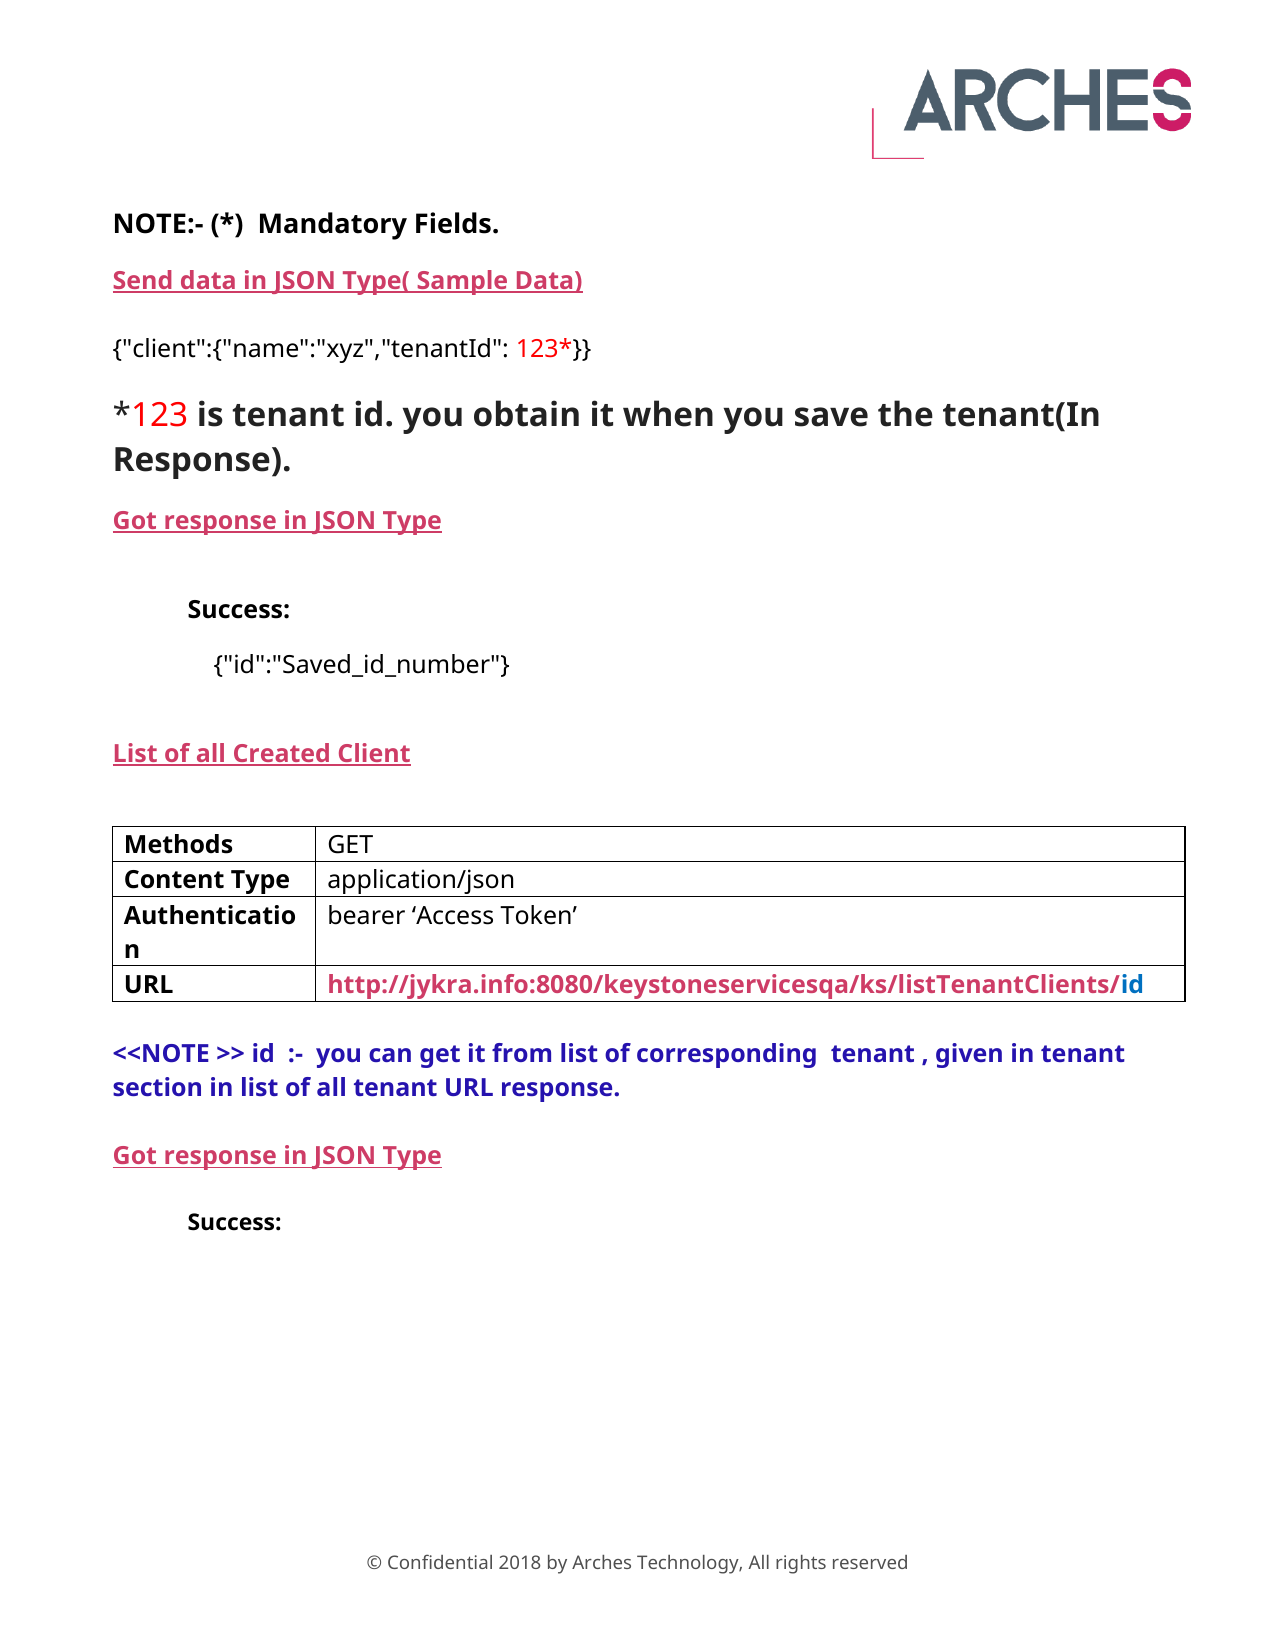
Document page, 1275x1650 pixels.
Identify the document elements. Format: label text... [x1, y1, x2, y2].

table_header Methods [113, 827, 315, 861]
table_header GET [316, 827, 1184, 861]
text {"client":{"name":"xyz","tenantId": 123*}} [112, 331, 1162, 365]
text Got response in JSON Type [112, 502, 1162, 536]
picture [871, 68, 1191, 159]
table_cell Content Type [113, 862, 315, 896]
table_cell URL [113, 966, 315, 1001]
table_cell bearer ‘Access Token’ [316, 897, 1184, 965]
text {"id":"Saved_id_number"} [187, 646, 1162, 680]
text Send data in JSON Type( Sample Data) [112, 263, 1162, 297]
text Success: [187, 591, 1162, 625]
table_cell http://jykra.info:8080/keystoneservicesqa/ks/listTenantClients/id [316, 966, 1184, 1001]
text Got response in JSON Type [112, 1138, 1162, 1172]
text *123 is tenant id. you obtain it when you save the tenant(In Response). [112, 391, 1162, 482]
text List of all Created Client [112, 735, 1162, 769]
text <<NOTE >> id :- you can get it from list of corresponding tenant , given in tenant section in list of all tenant URL response. [112, 1036, 1162, 1104]
text Success: [187, 1206, 1162, 1237]
table_cell application/json [316, 862, 1184, 896]
table_cell Authentication [113, 897, 315, 965]
text NOTE:- (*) Mandatory Fields. [112, 205, 1162, 242]
